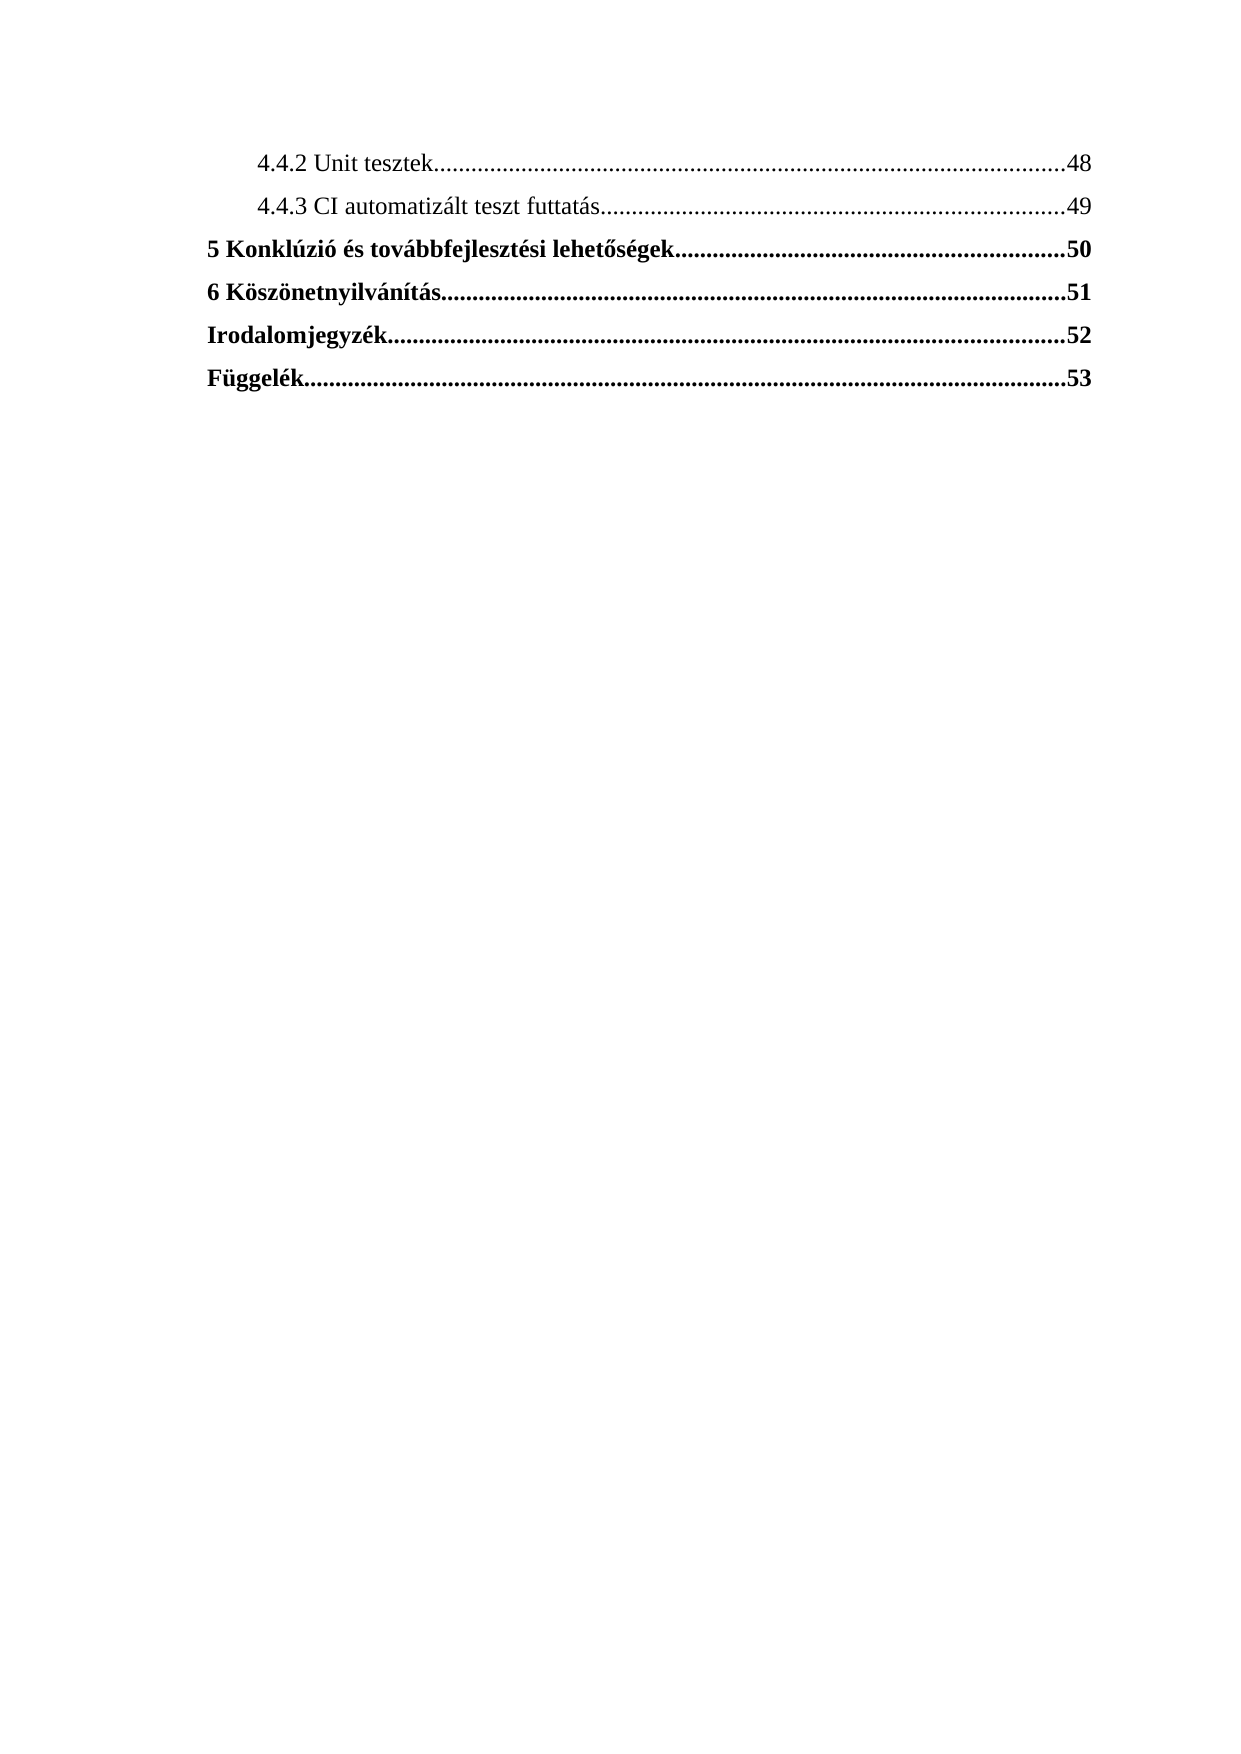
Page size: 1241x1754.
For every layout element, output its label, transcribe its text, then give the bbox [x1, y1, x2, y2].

text 4.4.3 CI automatizált teszt futtatás 49 [257, 191, 1092, 219]
text 6 Köszönetnyilvánítás 51 [207, 277, 1092, 306]
text 5 Konklúzió és továbbfejlesztési lehetőségek 50 [207, 234, 1092, 263]
text Függelék 53 [207, 363, 1092, 392]
text Irodalomjegyzék 52 [207, 320, 1092, 349]
text 4.4.2 Unit tesztek 48 [257, 148, 1092, 176]
